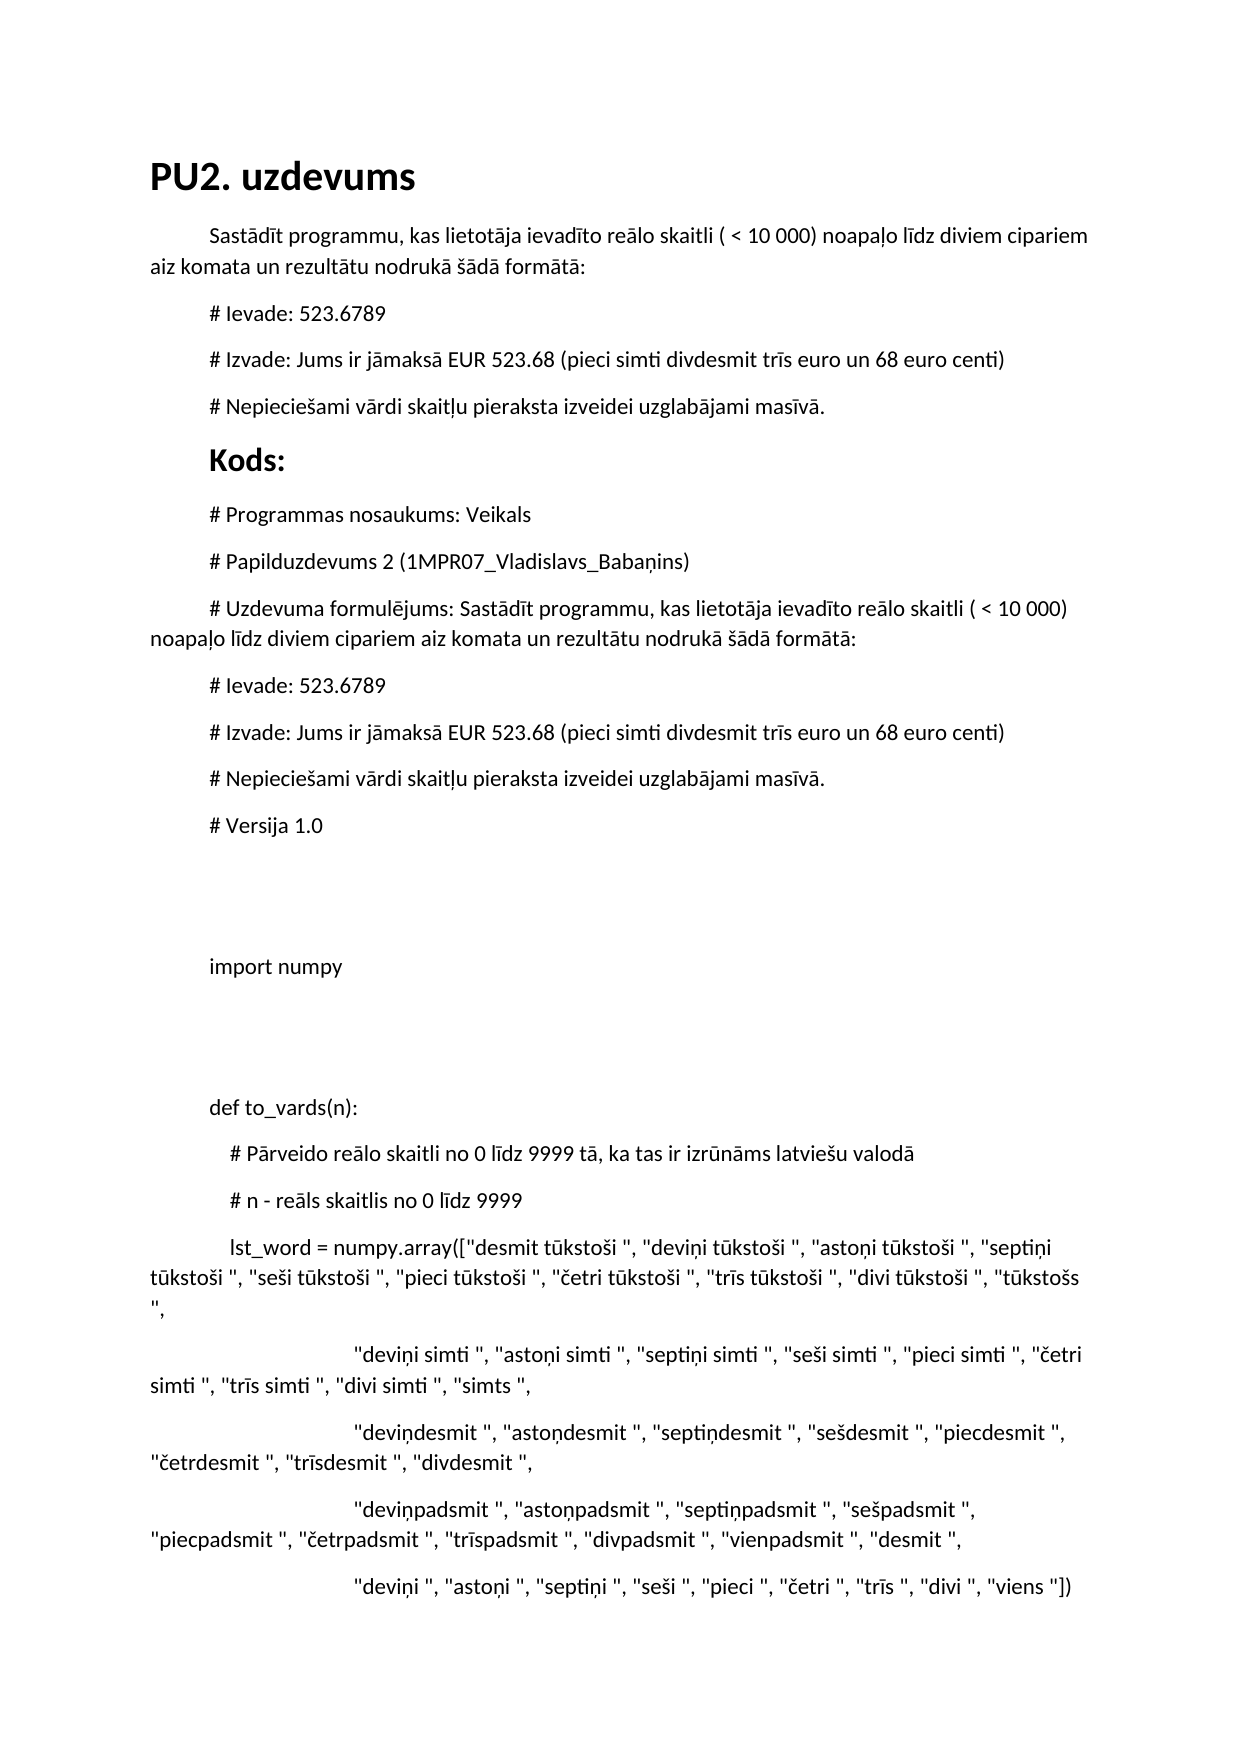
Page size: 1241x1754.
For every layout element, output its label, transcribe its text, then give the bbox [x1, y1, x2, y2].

text def to_vards(n): [150, 1093, 1090, 1121]
text # Izvade: Jums ir jāmaksā EUR 523.68 (pieci simti divdesmit trīs euro un 68 euro centi) [150, 346, 1090, 373]
text "deviņi simti ", "astoņi simti ", "septiņi simti ", "seši simti ", "pieci simti ", "četri simti ", "trīs simti ", "divi simti ", "simts ", [150, 1341, 1090, 1399]
text Sastādīt programmu, kas lietotāja ievadīto reālo skaitli ( < 10 000) noapaļo līdz diviem cipariem aiz komata un rezultātu nodrukā šādā formātā: [150, 222, 1090, 280]
text # Programmas nosaukums: Veikals [150, 500, 1090, 528]
text # n - reāls skaitlis no 0 līdz 9999 [150, 1186, 1090, 1214]
text # Pārveido reālo skaitli no 0 līdz 9999 tā, ka tas ir izrūnāms latviešu valodā [150, 1139, 1090, 1167]
text # Papilduzdevums 2 (1MPR07_Vladislavs_Babaņins) [150, 547, 1090, 575]
text "deviņi ", "astoņi ", "septiņi ", "seši ", "pieci ", "četri ", "trīs ", "divi ", "viens "]) [150, 1572, 1090, 1600]
text # Ievade: 523.6789 [150, 671, 1090, 699]
text # Ievade: 523.6789 [150, 299, 1090, 327]
text # Nepieciešami vārdi skaitļu pieraksta izveidei uzglabājami masīvā. [150, 392, 1090, 420]
text import numpy [150, 952, 1090, 980]
text # Uzdevuma formulējums: Sastādīt programmu, kas lietotāja ievadīto reālo skaitli ( < 10 000) noapaļo līdz diviem cipariem aiz komata un rezultātu nodrukā šādā formātā: [150, 594, 1090, 652]
text "deviņdesmit ", "astoņdesmit ", "septiņdesmit ", "sešdesmit ", "piecdesmit ", "četrdesmit ", "trīsdesmit ", "divdesmit ", [150, 1418, 1090, 1476]
text # Izvade: Jums ir jāmaksā EUR 523.68 (pieci simti divdesmit trīs euro un 68 euro centi) [150, 718, 1090, 746]
text "deviņpadsmit ", "astoņpadsmit ", "septiņpadsmit ", "sešpadsmit ", "piecpadsmit ", "četrpadsmit ", "trīspadsmit ", "divpadsmit ", "vienpadsmit ", "desmit ", [150, 1495, 1090, 1553]
text Kods: [150, 439, 1090, 480]
text PU2. uzdevums [150, 150, 1090, 201]
text lst_word = numpy.array(["desmit tūkstoši ", "deviņi tūkstoši ", "astoņi tūkstoši ", "septiņi tūkstoši ", "seši tūkstoši ", "pieci tūkstoši ", "četri tūkstoši ", "trīs tūkstoši ", "divi tūkstoši ", "tūkstošs ", [150, 1233, 1090, 1322]
text # Nepieciešami vārdi skaitļu pieraksta izveidei uzglabājami masīvā. [150, 764, 1090, 792]
text # Versija 1.0 [150, 811, 1090, 839]
